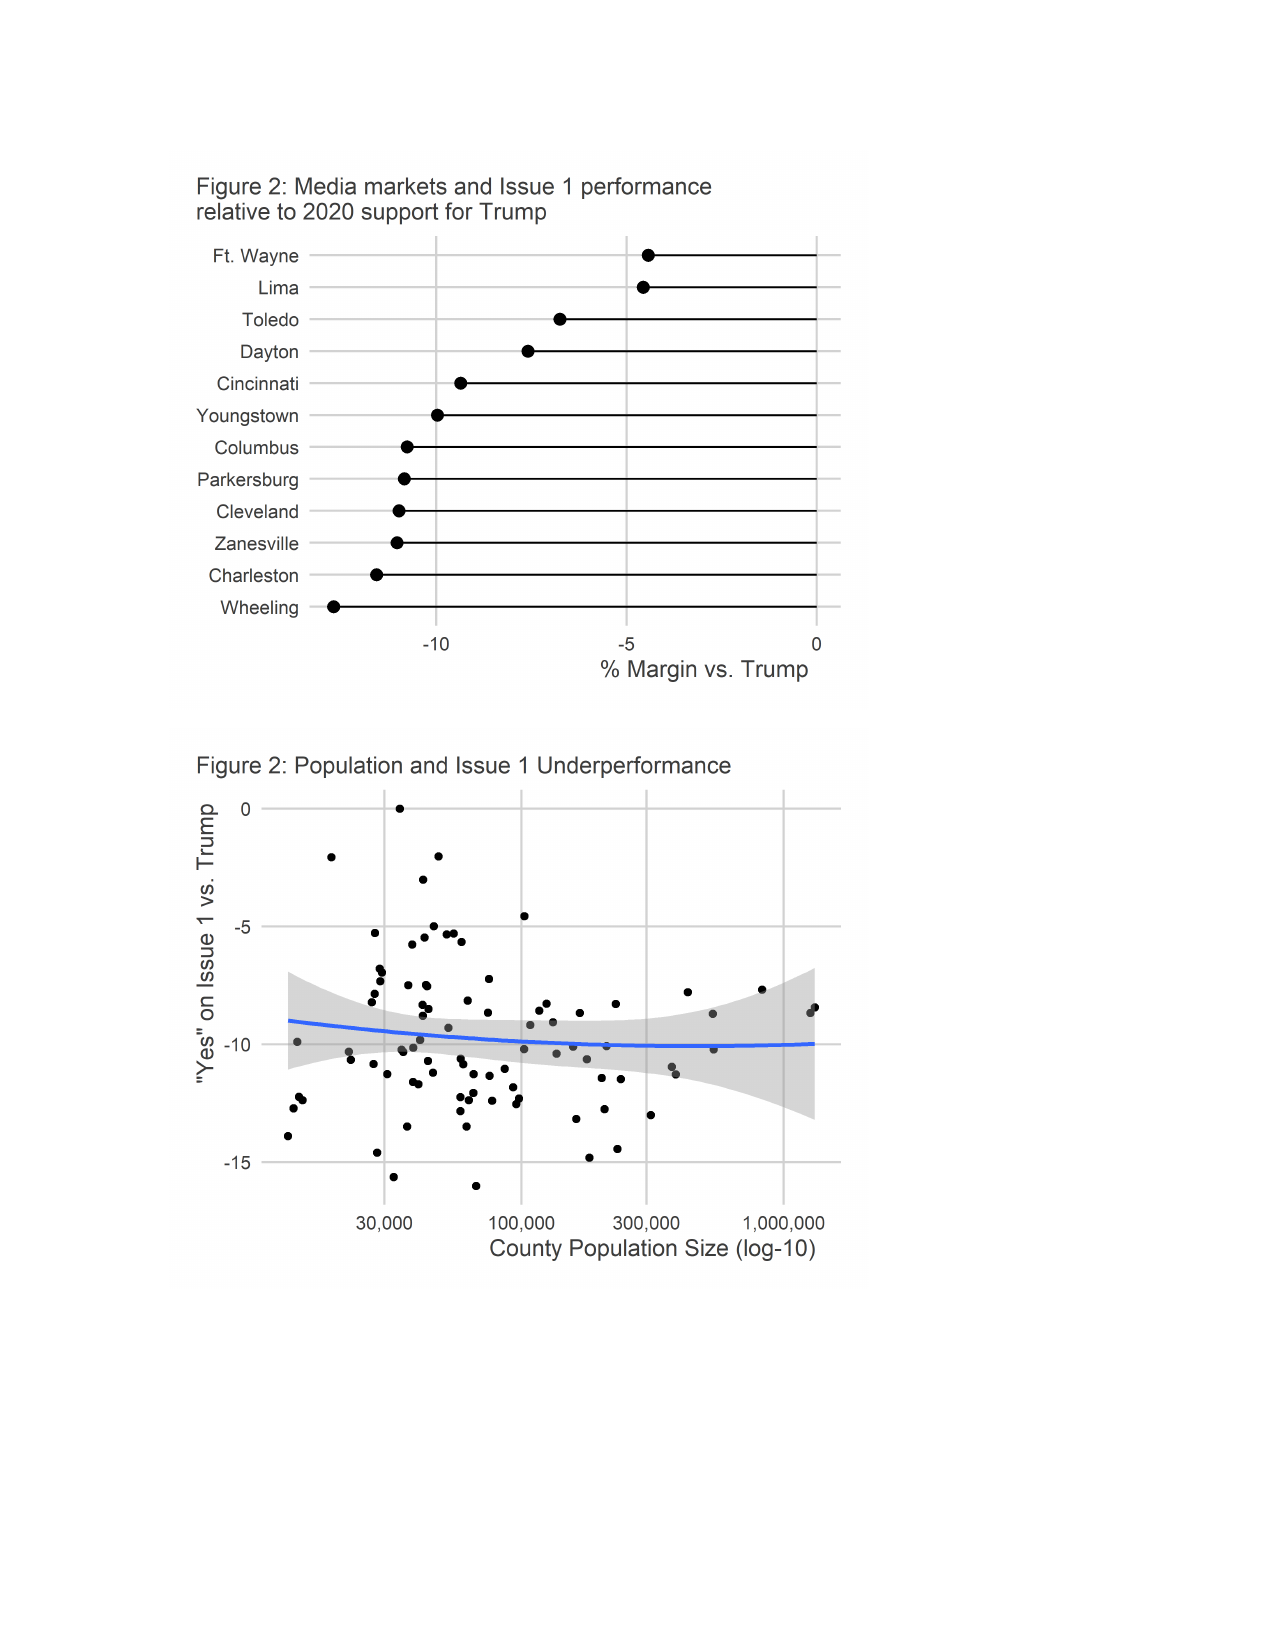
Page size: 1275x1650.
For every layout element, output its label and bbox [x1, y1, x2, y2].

picture [168, 728, 869, 1289]
picture [168, 150, 869, 710]
